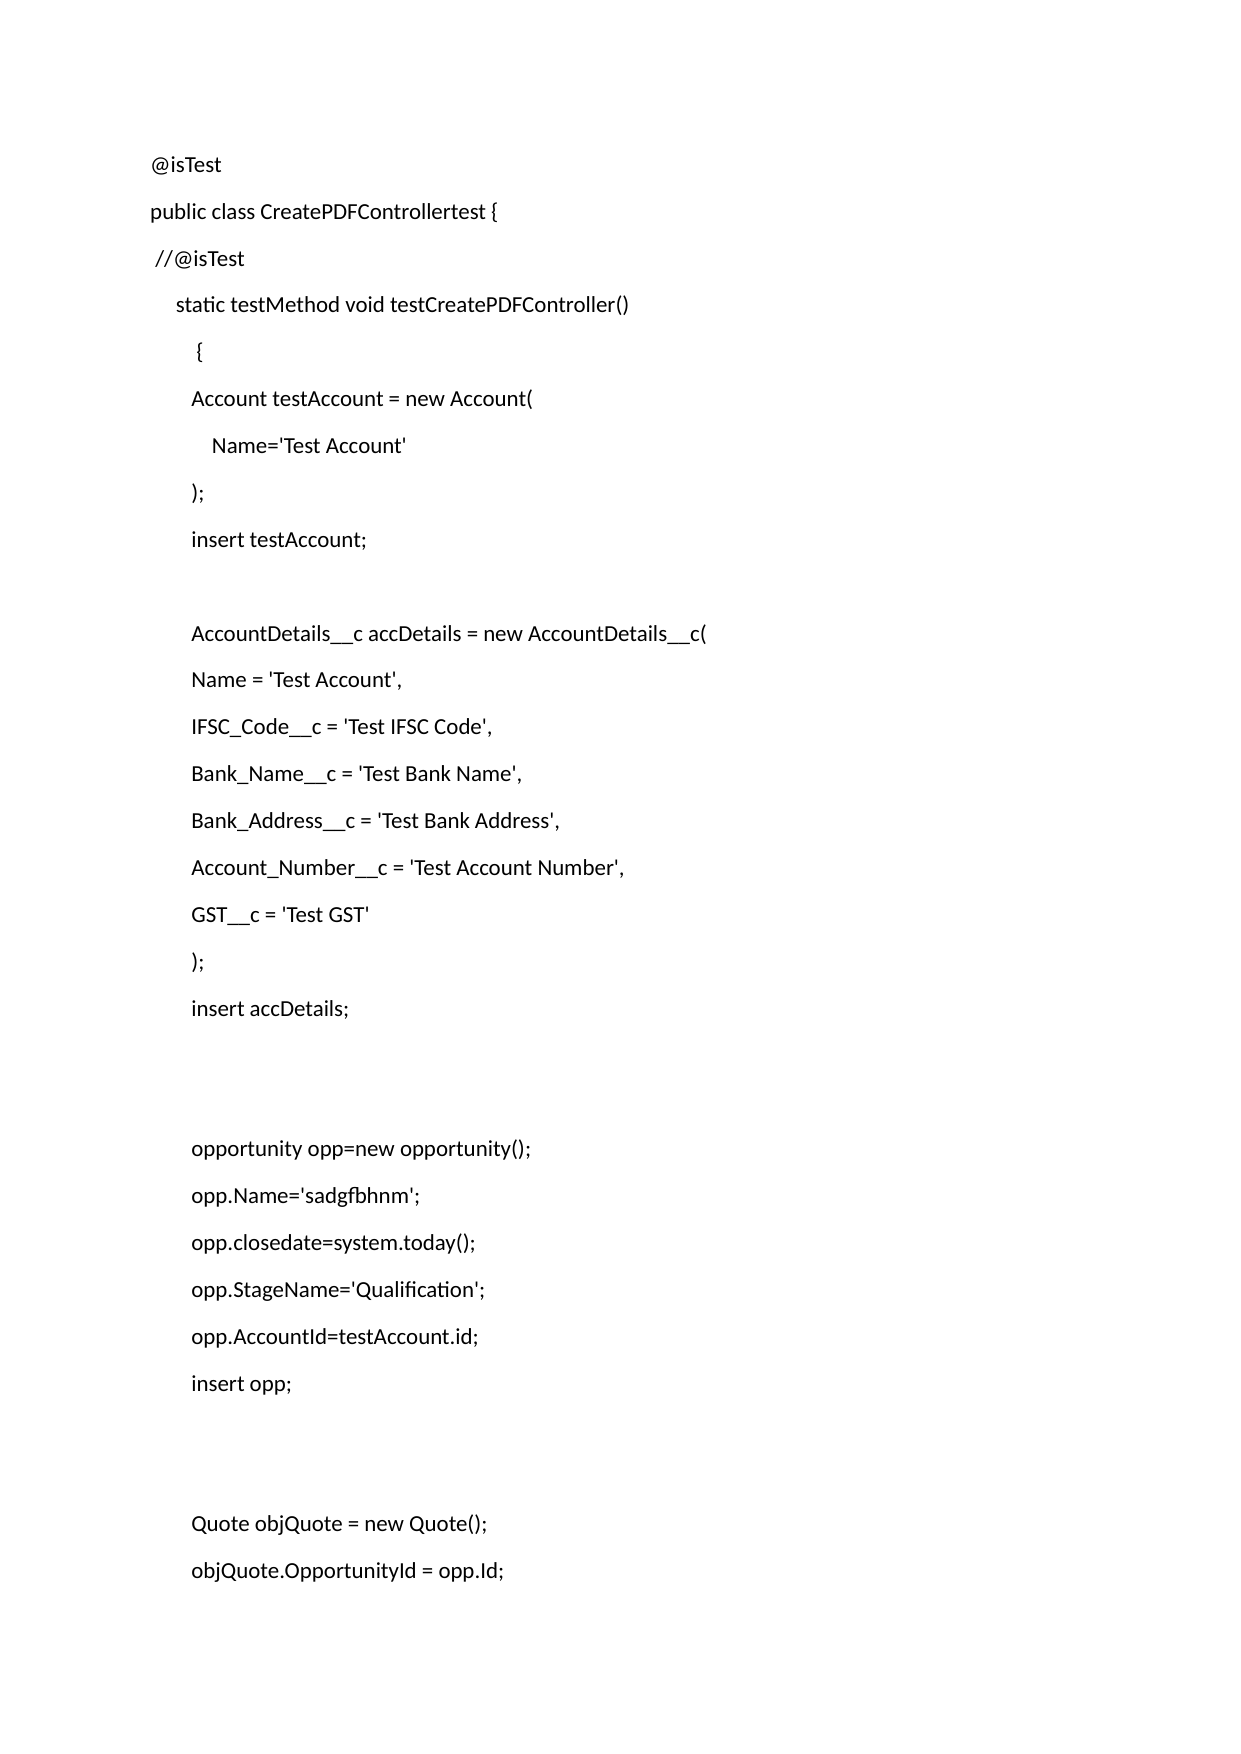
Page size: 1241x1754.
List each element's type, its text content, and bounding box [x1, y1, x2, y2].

text opp.closedate=system.today(); [150, 1228, 1090, 1256]
text objQuote.OpportunityId = opp.Id; [150, 1556, 1090, 1584]
text insert accDetails; [150, 994, 1090, 1022]
text public class CreatePDFControllertest { [150, 197, 1090, 225]
text Quote objQuote = new Quote(); [150, 1509, 1090, 1537]
text Account testAccount = new Account( [150, 384, 1090, 412]
text GST__c = 'Test GST' [150, 900, 1090, 928]
text Bank_Name__c = 'Test Bank Name', [150, 759, 1090, 787]
text opp.StageName='Qualification'; [150, 1275, 1090, 1303]
text ); [150, 947, 1090, 975]
text insert opp; [150, 1369, 1090, 1397]
text opp.AccountId=testAccount.id; [150, 1322, 1090, 1350]
text Name = 'Test Account', [150, 666, 1090, 694]
text //@isTest [150, 244, 1090, 272]
text { [150, 337, 1090, 366]
text IFSC_Code__c = 'Test IFSC Code', [150, 712, 1090, 741]
text static testMethod void testCreatePDFController() [150, 291, 1090, 319]
text AccountDetails__c accDetails = new AccountDetails__c( [150, 619, 1090, 647]
text opp.Name='sadgfbhnm'; [150, 1181, 1090, 1209]
text ); [150, 478, 1090, 506]
text insert testAccount; [150, 525, 1090, 553]
text opportunity opp=new opportunity(); [150, 1134, 1090, 1162]
text Account_Number__c = 'Test Account Number', [150, 853, 1090, 881]
text Bank_Address__c = 'Test Bank Address', [150, 806, 1090, 834]
text Name='Test Account' [150, 431, 1090, 459]
text @isTest [150, 150, 1090, 178]
